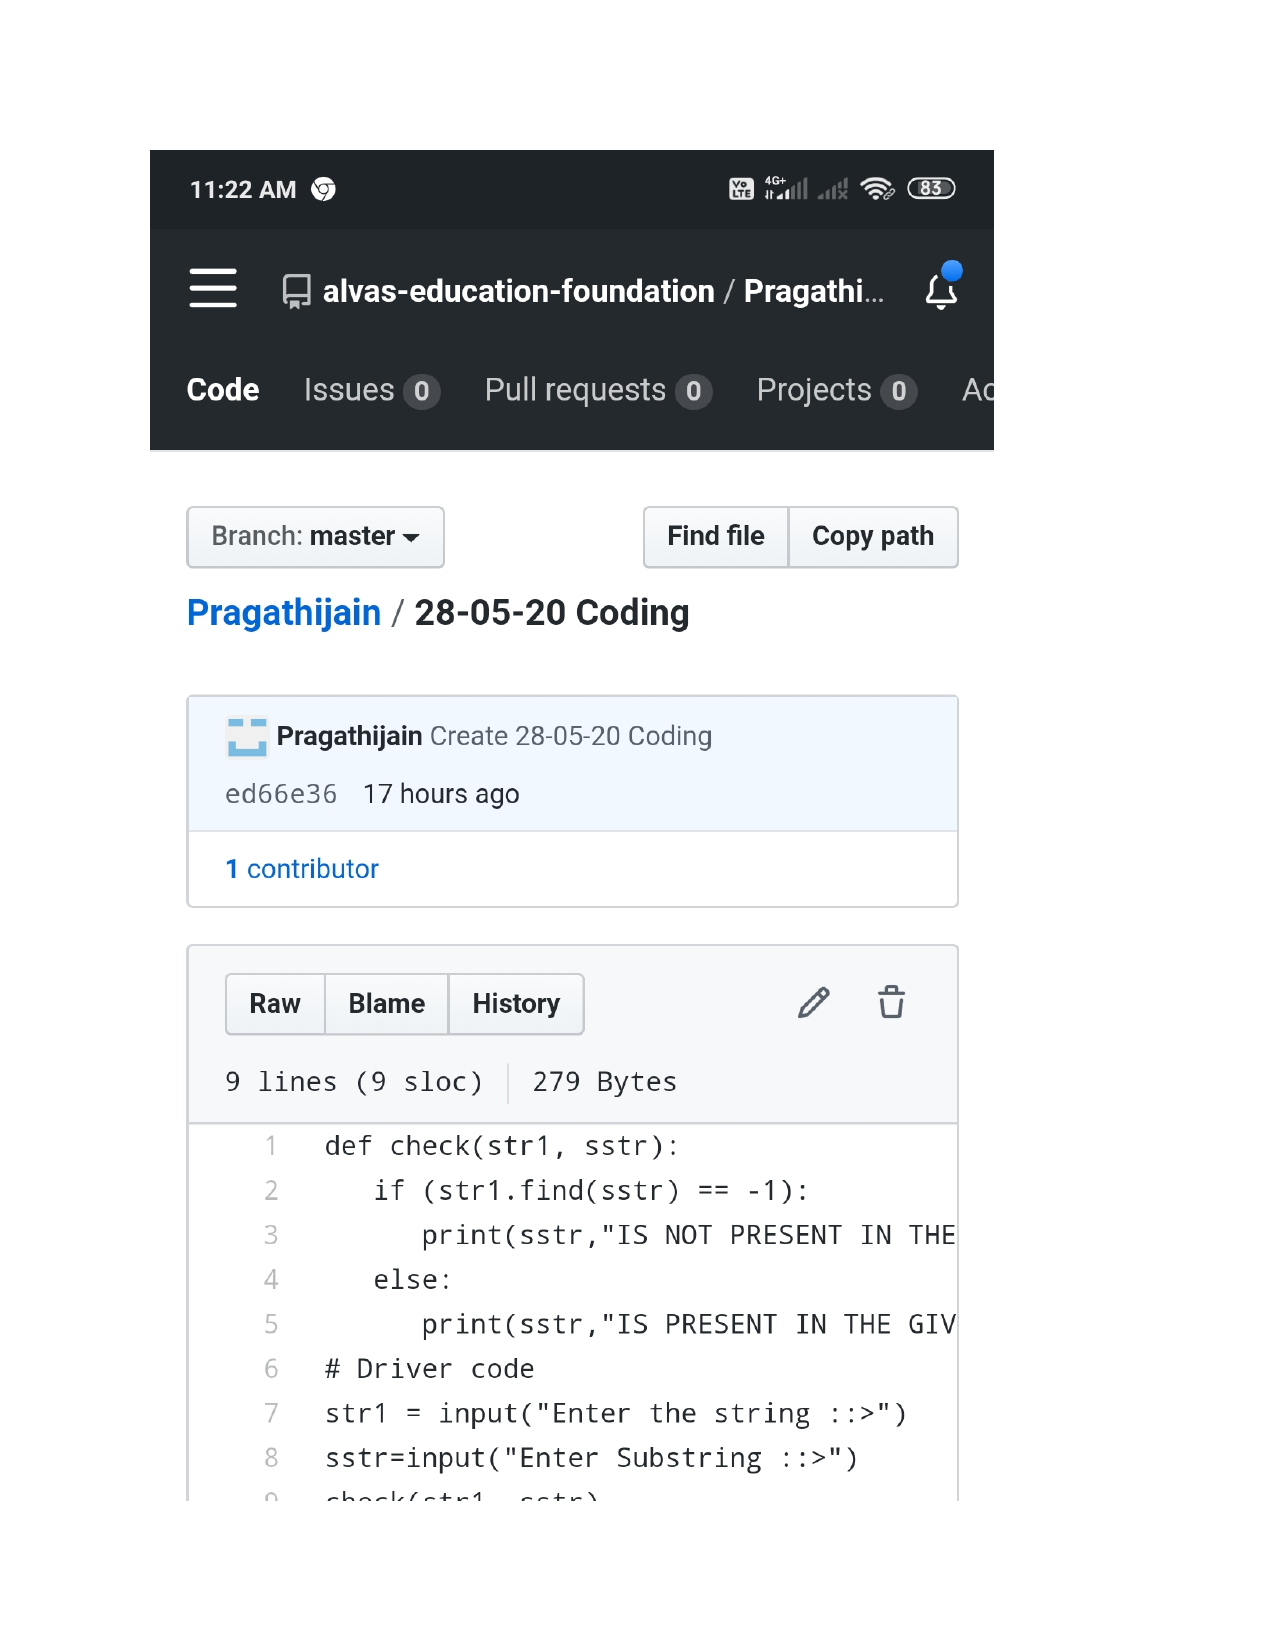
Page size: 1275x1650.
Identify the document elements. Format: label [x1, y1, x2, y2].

picture [150, 150, 994, 1501]
